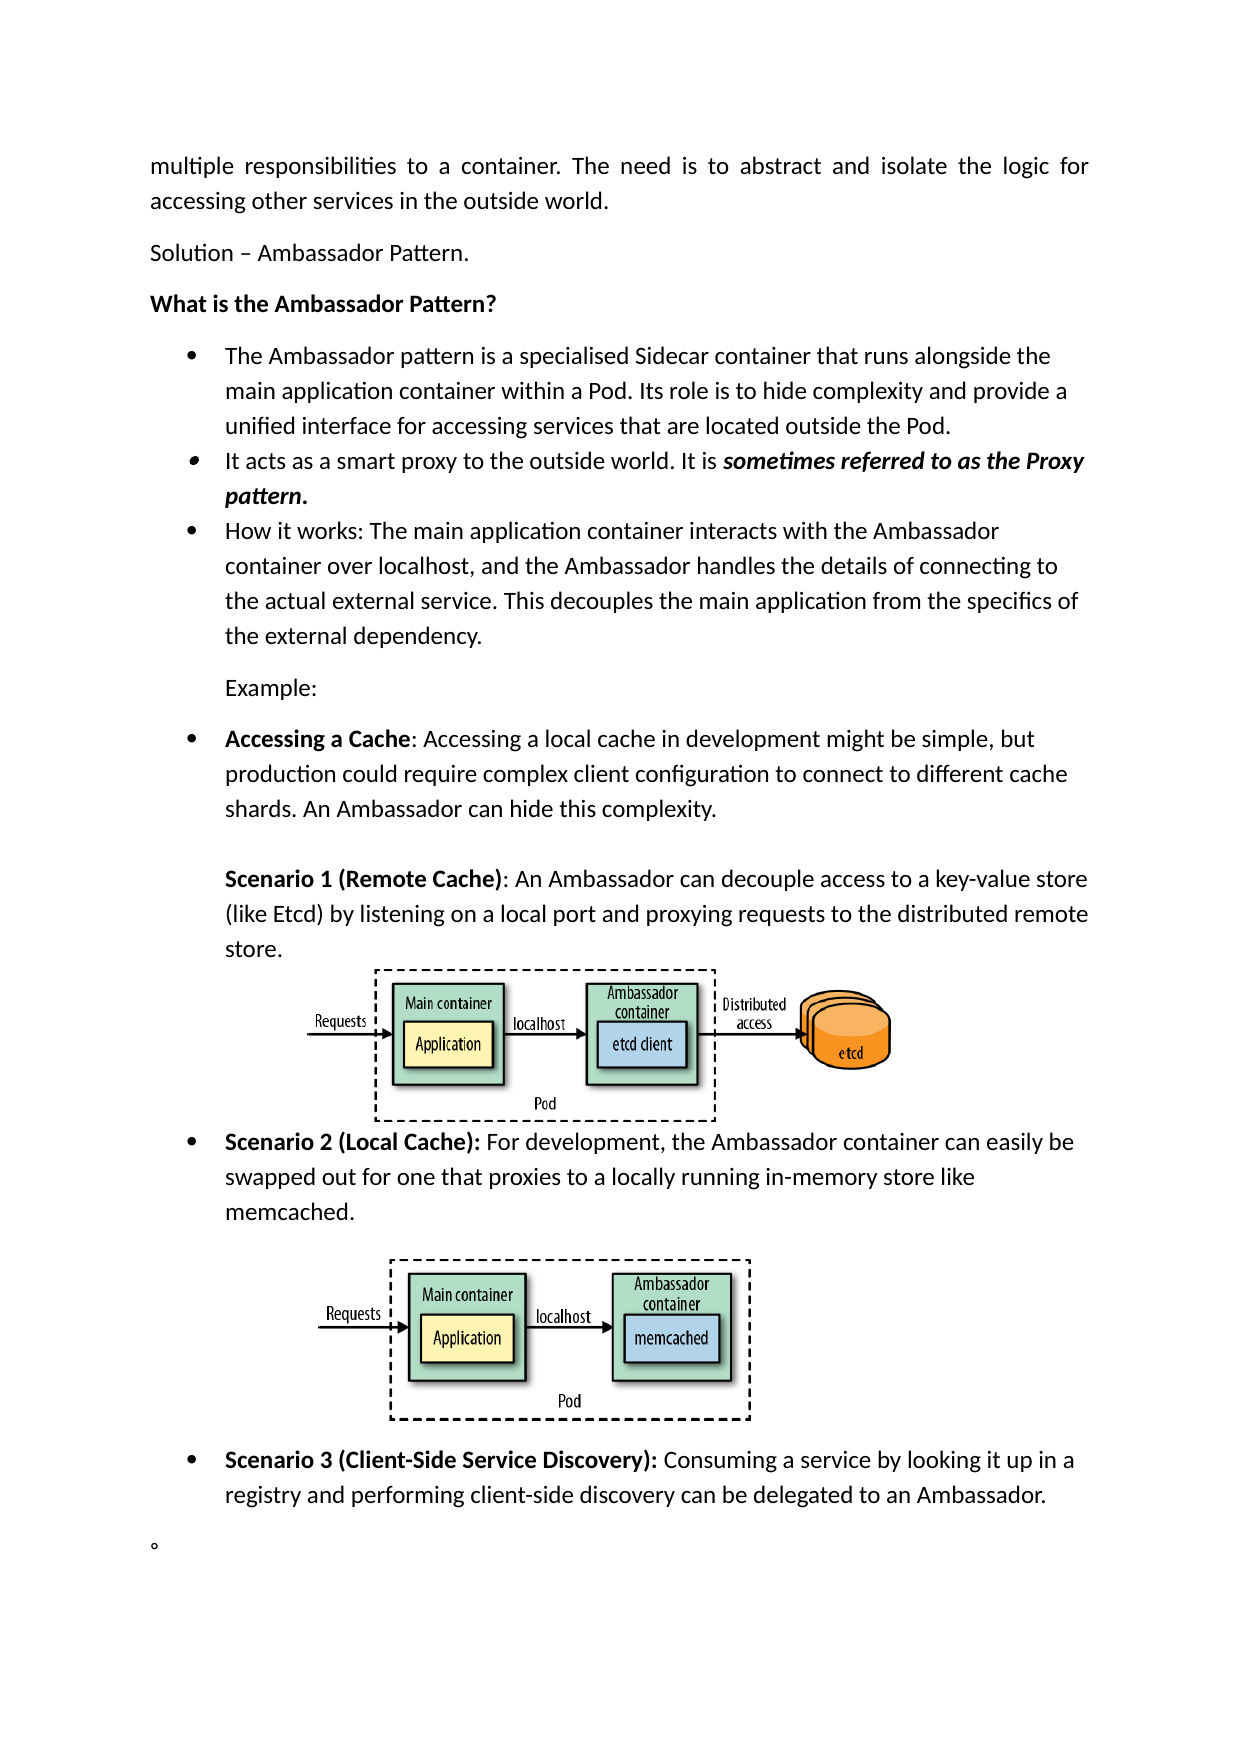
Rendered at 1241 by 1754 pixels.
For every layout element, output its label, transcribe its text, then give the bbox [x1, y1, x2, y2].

list Accessing a Cache: Accessing a local cache in development might be simple, but production could require complex client configuration to connect to different cache shards. An Ambassador can hide this complexity. [187, 723, 1090, 824]
text ◦ [150, 1531, 1090, 1561]
list Scenario 2 (Local Cache): For development, the Ambassador container can easily be swapped out for one that proxies to a locally running in-memory store like memcached. [187, 1126, 1090, 1227]
list How it works: The main application container interacts with the Ambassador container over localhost, and the Ambassador handles the details of connecting to the actual external service. This decouples the main application from the specifics of the external dependency. [187, 515, 1090, 651]
list It acts as a smart proxy to the outside world. It is sometimes referred to as the Proxy pattern. [187, 445, 1090, 511]
picture [300, 1248, 767, 1423]
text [150, 150, 1090, 216]
text Example: [150, 672, 1090, 702]
text What is the Ambassador Pattern? [150, 288, 1090, 319]
text Solution – Ambassador Pattern. [150, 237, 1090, 267]
picture [300, 968, 892, 1122]
list Scenario 1 (Remote Cache): An Ambassador can decouple access to a key-value store (like Etcd) by listening on a local port and proxying requests to the distributed remote store. [225, 863, 1090, 964]
list Scenario 3 (Client-Side Service Discovery): Consuming a service by looking it up in a registry and performing client-side discovery can be delegated to an Ambassador. [187, 1444, 1090, 1509]
list The Ambassador pattern is a specialised Sidecar container that runs alongside the main application container within a Pod. Its role is to hide complexity and provide a unified interface for accessing services that are located outside the Pod. [187, 340, 1090, 441]
